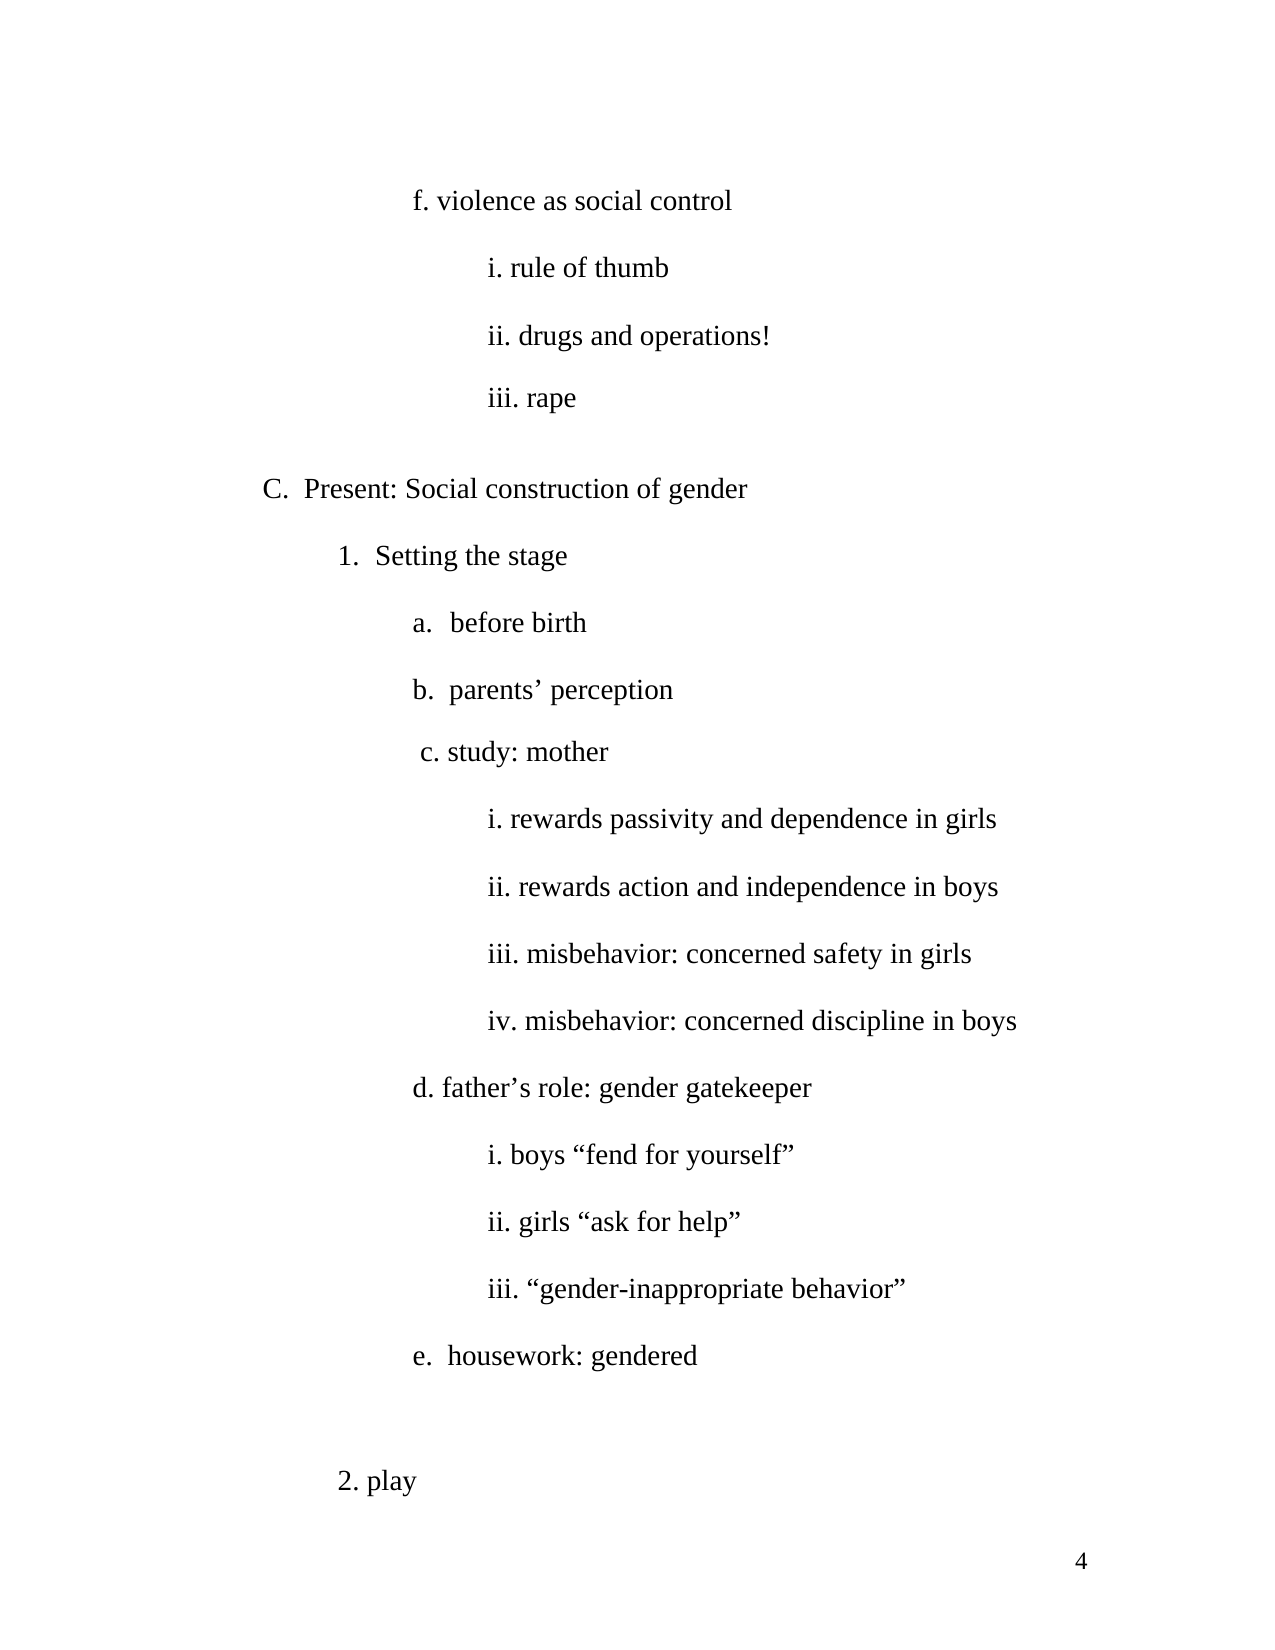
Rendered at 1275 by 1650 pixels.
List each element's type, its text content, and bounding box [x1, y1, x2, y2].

text ii. drugs and operations! [187, 318, 1162, 351]
text iii. rape [187, 380, 1162, 413]
text i. rewards passivity and dependence in girls [187, 802, 1162, 835]
list before birth [412, 605, 1162, 639]
text iii. misbehavior: concerned safety in girls [187, 936, 1162, 969]
text iv. misbehavior: concerned discipline in boys [187, 1003, 1162, 1036]
text i. boys “fend for yourself” [187, 1137, 1162, 1171]
text e. housework: gendered [187, 1338, 1162, 1372]
text ii. rewards action and independence in boys [187, 869, 1162, 902]
text iii. “gender-inappropriate behavior” [187, 1271, 1162, 1305]
text d. father’s role: gender gatekeeper [187, 1070, 1162, 1103]
text f. violence as social control [337, 183, 1162, 217]
text b. parents’ perception [412, 672, 1162, 706]
text c. study: mother [187, 734, 1162, 768]
text ii. girls “ask for help” [187, 1204, 1162, 1238]
text i. rule of thumb [187, 251, 1162, 284]
list Setting the stage [337, 538, 1162, 572]
text C. Present: Social construction of gender [187, 471, 1162, 504]
text 2. play [187, 1463, 1087, 1496]
